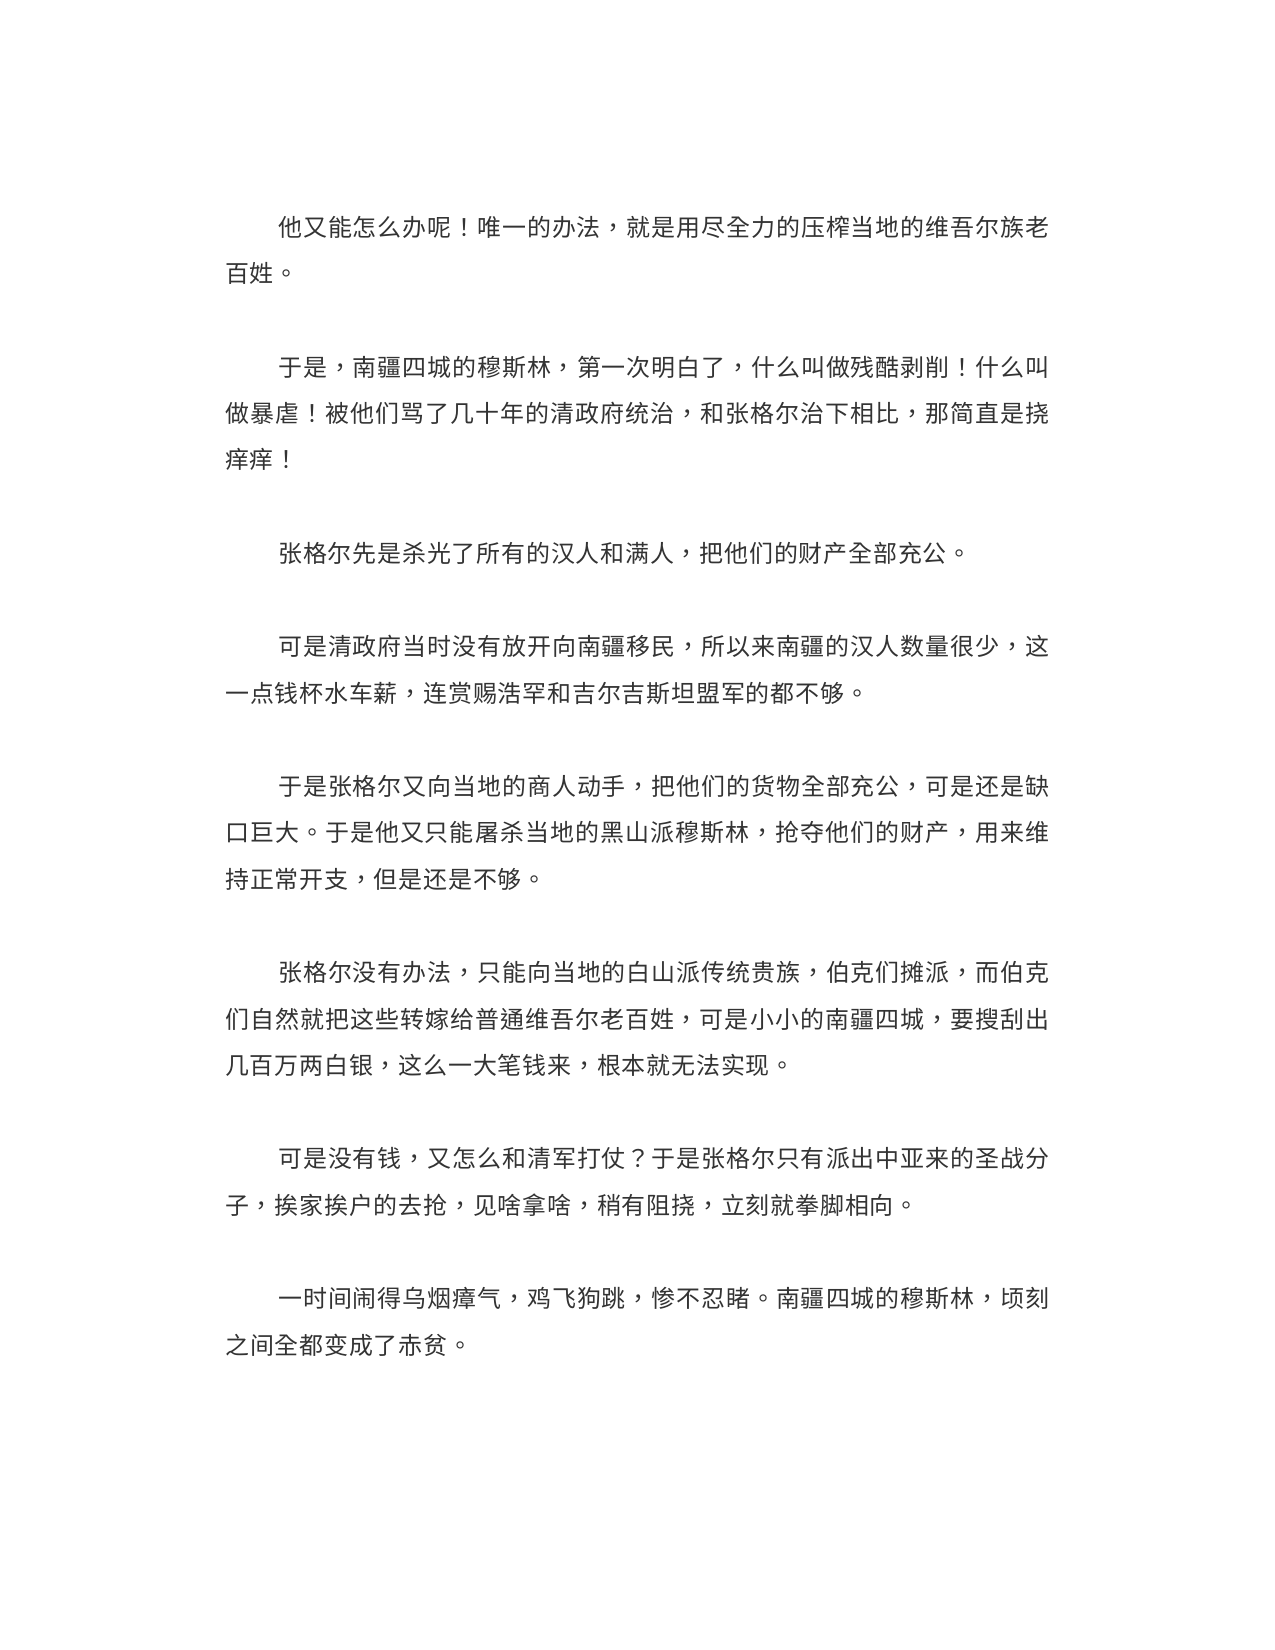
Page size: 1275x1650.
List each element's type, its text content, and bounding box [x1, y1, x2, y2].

text 于是张格尔又向当地的商人动手，把他们的货物全部充公，可是还是缺口巨大。于是他又只能屠杀当地的黑山派穆斯林，抢夺他们的财产，用来维持正常开支，但是还是不够。 [225, 756, 1050, 895]
text 于是，南疆四城的穆斯林，第一次明白了，什么叫做残酷剥削！什么叫做暴虐！被他们骂了几十年的清政府统治，和张格尔治下相比，那简直是挠痒痒！ [225, 336, 1050, 476]
text 他又能怎么办呢！唯一的办法，就是用尽全力的压榨当地的维吾尔族老百姓。 [225, 197, 1050, 289]
text 一时间闹得乌烟瘴气，鸡飞狗跳，惨不忍睹。南疆四城的穆斯林，顷刻之间全都变成了赤贫。 [225, 1268, 1050, 1361]
text 张格尔先是杀光了所有的汉人和满人，把他们的财产全部充公。 [225, 523, 1050, 569]
text 张格尔没有办法，只能向当地的白山派传统贵族，伯克们摊派，而伯克们自然就把这些转嫁给普通维吾尔老百姓，可是小小的南疆四城，要搜刮出几百万两白银，这么一大笔钱来，根本就无法实现。 [225, 942, 1050, 1081]
text 可是清政府当时没有放开向南疆移民，所以来南疆的汉人数量很少，这一点钱杯水车薪，连赏赐浩罕和吉尔吉斯坦盟军的都不够。 [225, 616, 1050, 709]
text 可是没有钱，又怎么和清军打仗？于是张格尔只有派出中亚来的圣战分子，挨家挨户的去抢，见啥拿啥，稍有阻挠，立刻就拳脚相向。 [225, 1128, 1050, 1221]
